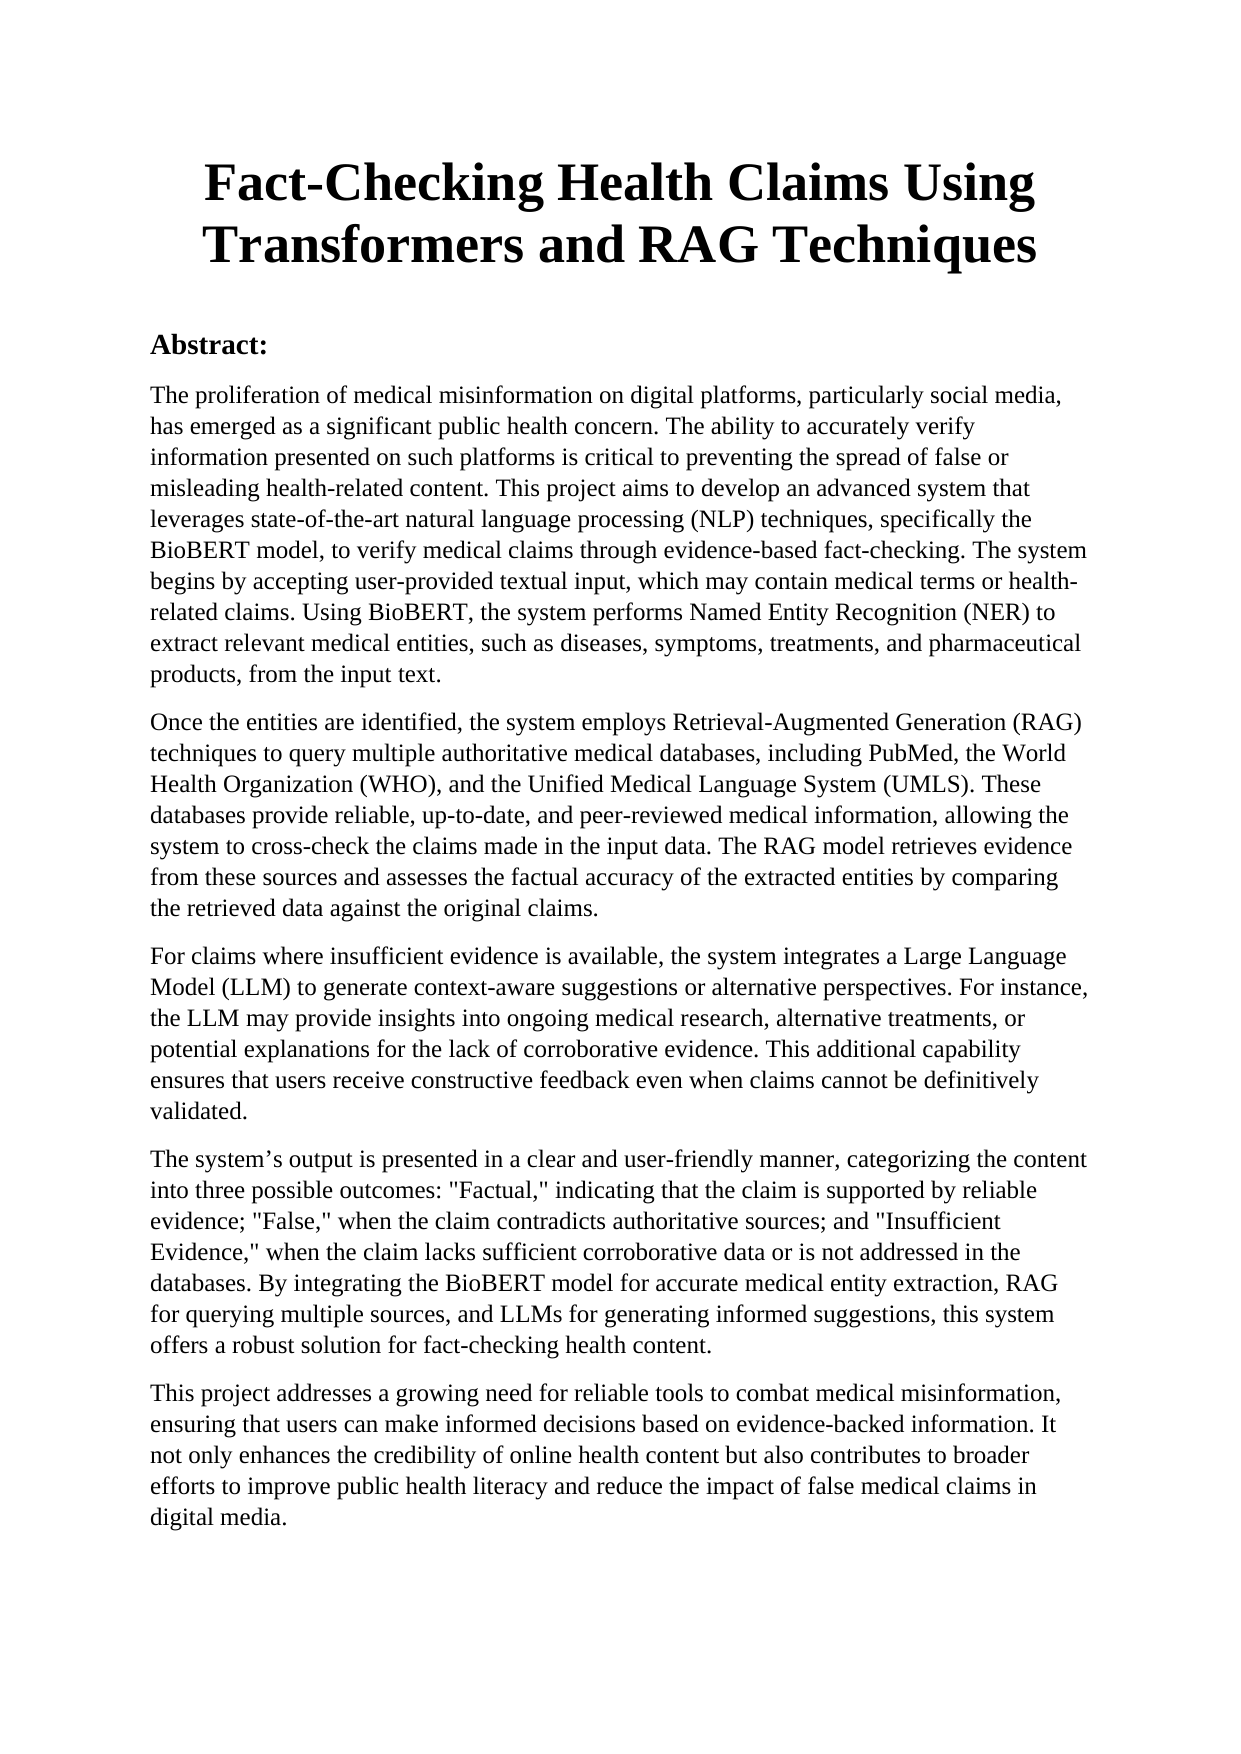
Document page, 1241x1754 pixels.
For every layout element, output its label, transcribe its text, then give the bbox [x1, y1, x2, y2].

text Abstract: [150, 327, 1090, 361]
text Once the entities are identified, the system employs Retrieval-Augmented Generation (RAG) techniques to query multiple authoritative medical databases, including PubMed, the World Health Organization (WHO), and the Unified Medical Language System (UMLS). These databases provide reliable, up-to-date, and peer-reviewed medical information, allowing the system to cross-check the claims made in the input data. The RAG model retrieves evidence from these sources and assesses the factual accuracy of the extracted entities by comparing the retrieved data against the original claims. [150, 707, 1090, 922]
text The proliferation of medical misinformation on digital platforms, particularly social media, has emerged as a significant public health concern. The ability to accurately verify information presented on such platforms is critical to preventing the spread of false or misleading health-related content. This project aims to develop an advanced system that leverages state-of-the-art natural language processing (NLP) techniques, specifically the BioBERT model, to verify medical claims through evidence-based fact-checking. The system begins by accepting user-provided textual input, which may contain medical terms or health-related claims. Using BioBERT, the system performs Named Entity Recognition (NER) to extract relevant medical entities, such as diseases, symptoms, treatments, and pharmaceutical products, from the input text. [150, 380, 1090, 688]
text This project addresses a growing need for reliable tools to combat medical misinformation, ensuring that users can make informed decisions based on evidence-backed information. It not only enhances the credibility of online health content but also contributes to broader efforts to improve public health literacy and reduce the impact of false medical claims in digital media. [150, 1378, 1090, 1531]
text The system’s output is presented in a clear and user-friendly manner, categorizing the content into three possible outcomes: "Factual," indicating that the claim is supported by reliable evidence; "False," when the claim contradicts authoritative sources; and "Insufficient Evidence," when the claim lacks sufficient corroborative data or is not addressed in the databases. By integrating the BioBERT model for accurate medical entity extraction, RAG for querying multiple sources, and LLMs for generating informed suggestions, this system offers a robust solution for fact-checking health content. [150, 1144, 1090, 1359]
text Fact-Checking Health Claims Using Transformers and RAG Techniques [150, 150, 1090, 274]
text For claims where insufficient evidence is available, the system integrates a Large Language Model (LLM) to generate context-aware suggestions or alternative perspectives. For instance, the LLM may provide insights into ongoing medical research, alternative treatments, or potential explanations for the lack of corroborative evidence. This additional capability ensures that users receive constructive feedback even when claims cannot be definitively validated. [150, 941, 1090, 1125]
